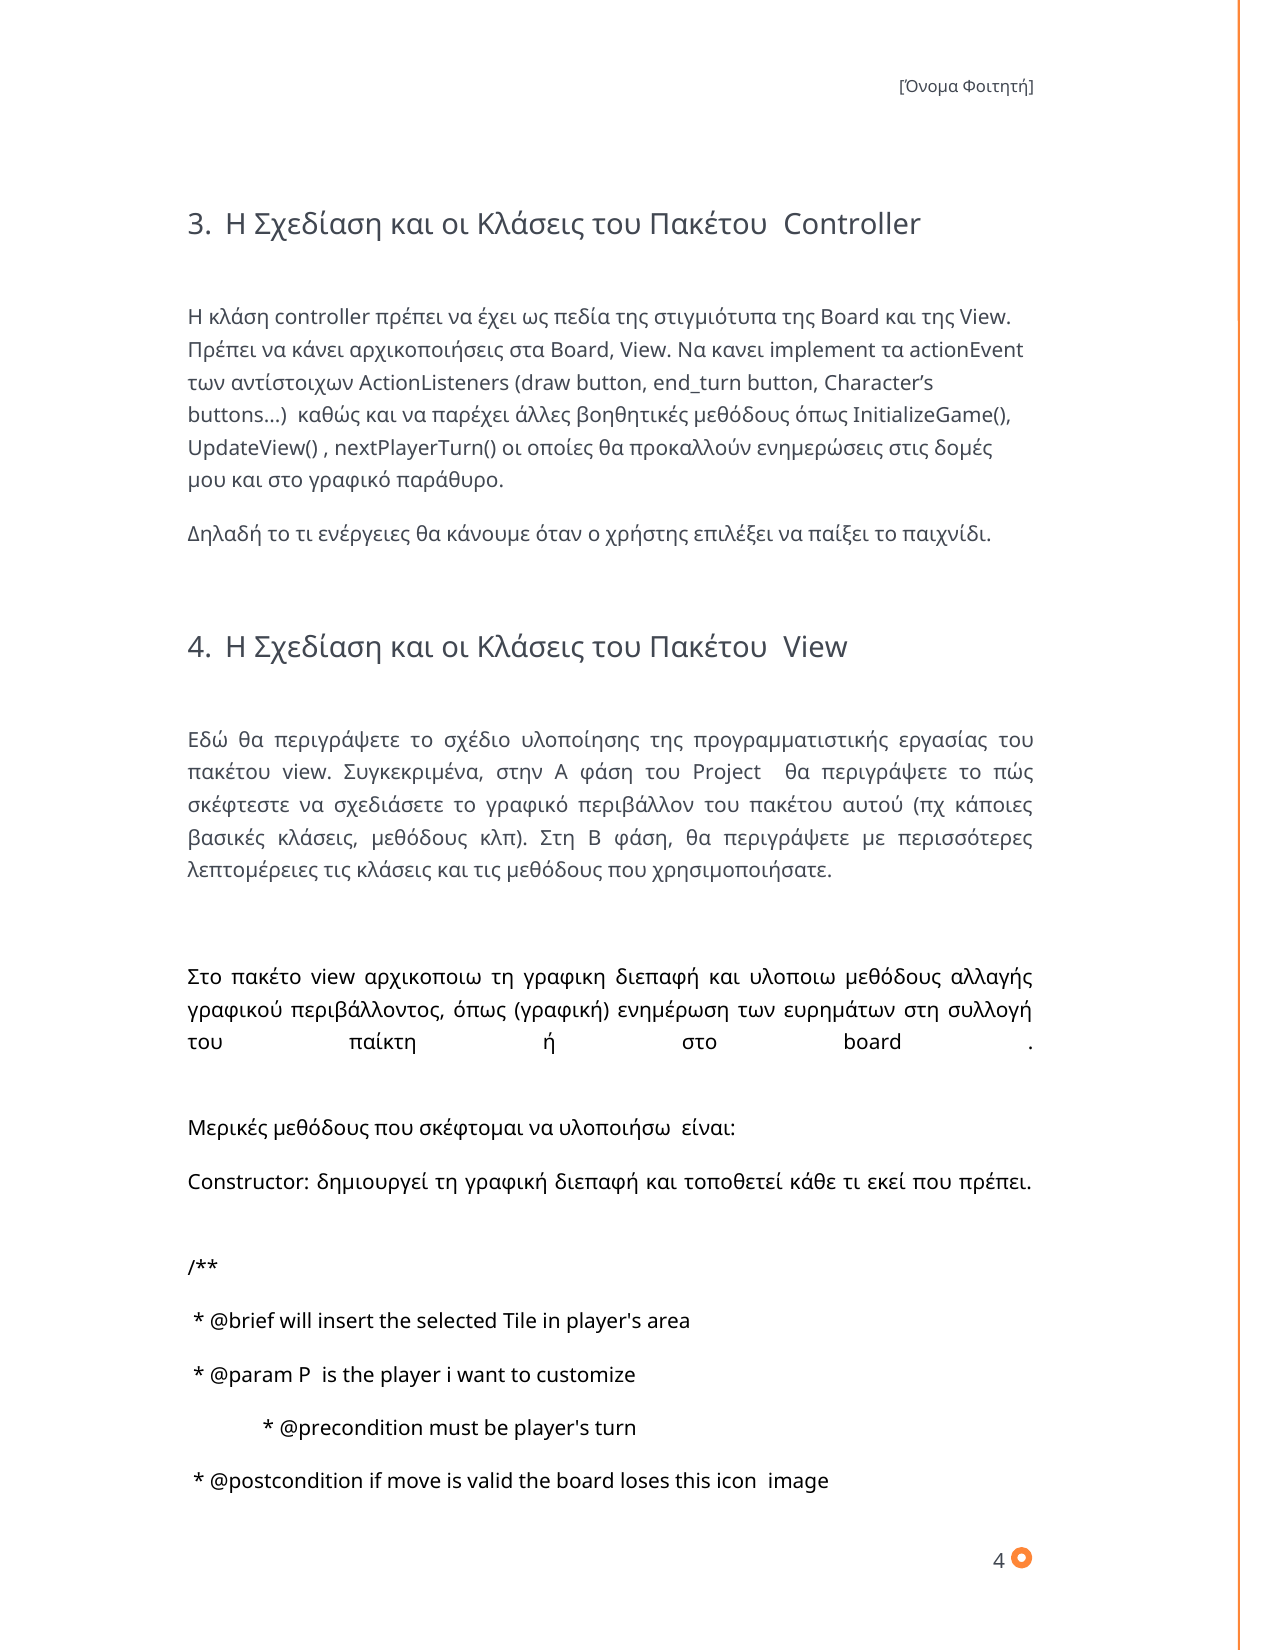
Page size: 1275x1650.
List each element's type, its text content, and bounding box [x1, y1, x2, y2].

text * @brief will insert the selected Tile in player's area [187, 1306, 1034, 1335]
text * @param P is the player i want to customize [187, 1360, 1034, 1388]
text Μερικές μεθόδους που σκέφτομαι να υλοποιήσω είναι: [187, 1113, 1034, 1142]
text Δηλαδή το τι ενέργειες θα κάνουμε όταν ο χρήστης επιλέξει να παίξει το παιχνίδι. [187, 519, 1034, 547]
subtitle Η Σχεδίαση και οι Κλάσεις του Πακέτου Controller [187, 203, 1034, 243]
text * @precondition must be player's turn [187, 1413, 1034, 1442]
text * @postcondition if move is valid the board loses this icon image [187, 1467, 1034, 1495]
text Constructor: δημιουργεί τη γραφική διεπαφή και τοποθετεί κάθε τι εκεί που πρέπει. [187, 1167, 1034, 1228]
subtitle Η Σχεδίαση και οι Κλάσεις του Πακέτου View [187, 626, 1034, 666]
text Στο πακέτο view αρχικοποιω τη γραφικη διεπαφή και υλοποιω μεθόδους αλλαγής γραφικού περιβάλλοντος, όπως (γραφική) ενημέρωση των ευρημάτων στη συλλογή του παίκτη ή στο board . [187, 962, 1034, 1088]
text /** [187, 1253, 1034, 1281]
text Η κλάση controller πρέπει να έχει ως πεδία της στιγμιότυπα της Board και της View. Πρέπει να κάνει αρχικοποιήσεις στα Board, View. Να κανει implement τα actionEvent των αντίστοιχων ActionListeners (draw button, end_turn button, Character’s buttons...) καθώς και να παρέχει άλλες βοηθητικές μεθόδους όπως InitializeGame(), UpdateView() , nextPlayerTurn() οι οποίες θα προκαλλούν ενημερώσεις στις δομές μου και στο γραφικό παράθυρο. [187, 302, 1034, 494]
text Εδώ θα περιγράψετε τo σχέδιο υλοποίησης της προγραμματιστικής εργασίας του πακέτου view. Συγκεκριμένα, στην Α φάση του Project θα περιγράψετε το πώς σκέφτεστε να σχεδιάσετε το γραφικό περιβάλλον του πακέτου αυτού (πχ κάποιες βασικές κλάσεις, μεθόδους κλπ). Στη Β φάση, θα περιγράψετε με περισσότερες λεπτομέρειες τις κλάσεις και τις μεθόδους που χρησιμοποιήσατε. [187, 725, 1034, 884]
